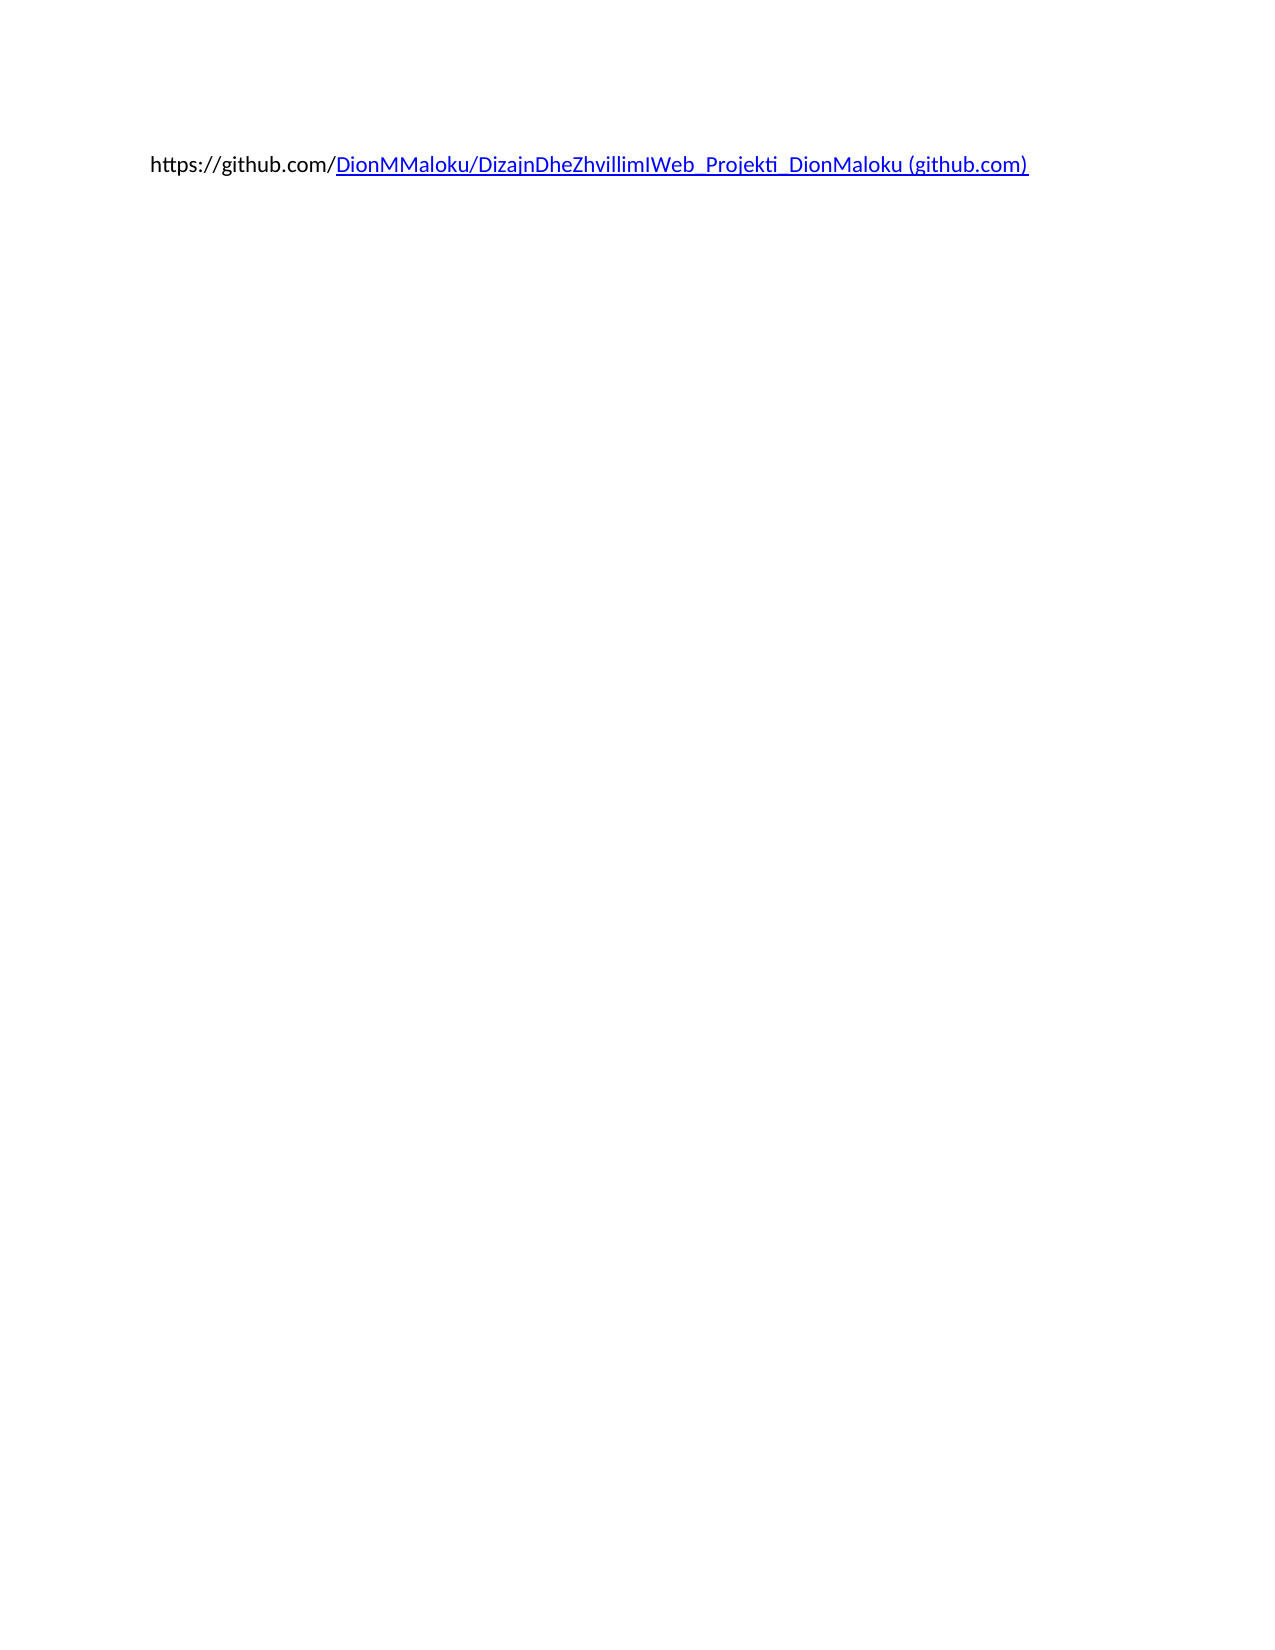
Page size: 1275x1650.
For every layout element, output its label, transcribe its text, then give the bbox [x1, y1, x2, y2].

text https://github.com/DionMMaloku/DizajnDheZhvillimIWeb_Projekti_DionMaloku (github.com) [150, 150, 1125, 178]
